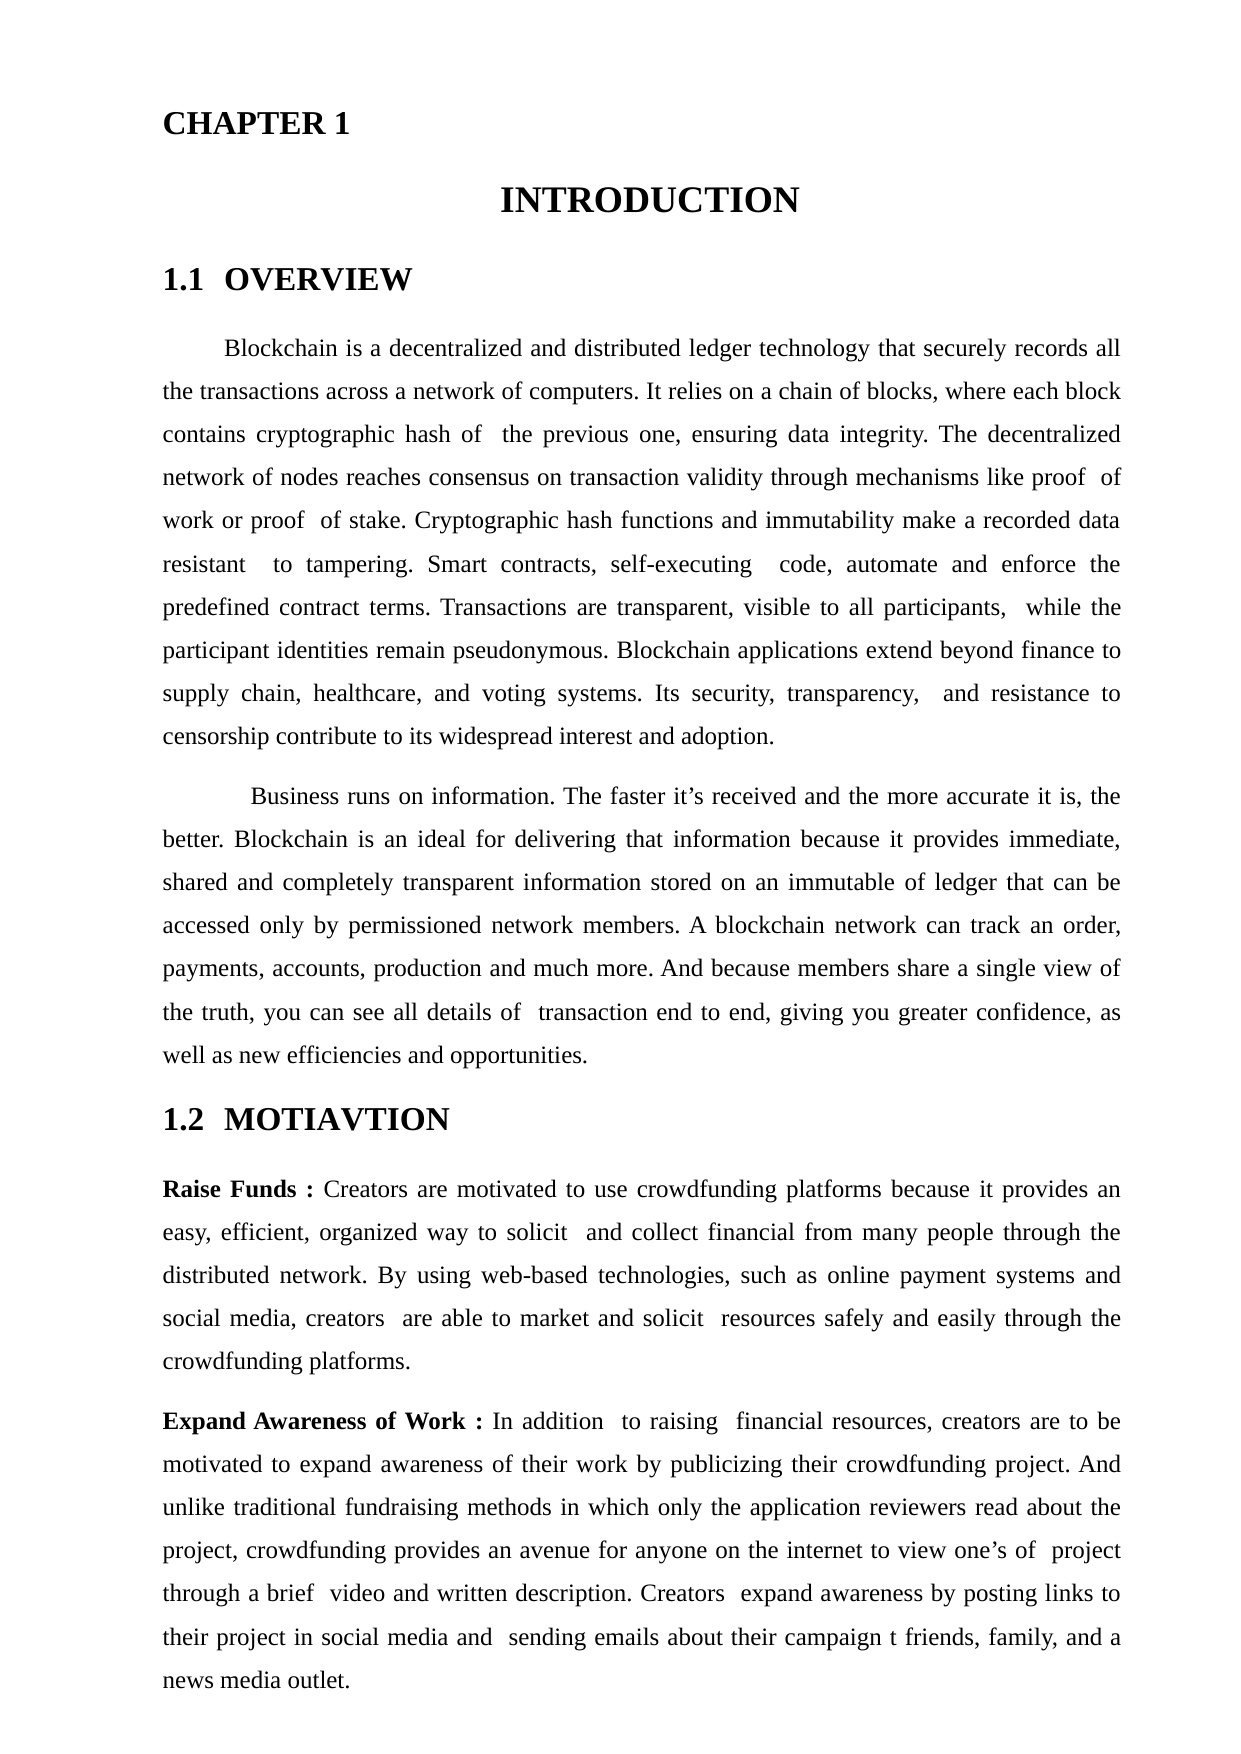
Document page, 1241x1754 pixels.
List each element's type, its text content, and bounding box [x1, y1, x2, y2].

list OVERVIEW [162, 259, 1122, 297]
text CHAPTER 1 [162, 103, 1122, 142]
text Raise Funds : Creators are motivated to use crowdfunding platforms because it provides an easy, efficient, organized way to solicit and collect financial from many people through the distributed network. By using web-based technologies, such as online payment systems and social media, creators are able to market and solicit resources safely and easily through the crowdfunding platforms. [162, 1174, 1122, 1375]
list MOTIAVTION [162, 1099, 1122, 1138]
text INTRODUCTION [162, 177, 1122, 221]
text Expand Awareness of Work : In addition to raising financial resources, creators are to be motivated to expand awareness of their work by publicizing their crowdfunding project. And unlike traditional fundraising methods in which only the application reviewers read about the project, crowdfunding provides an avenue for anyone on the internet to view one’s of project through a brief video and written description. Creators expand awareness by posting links to their project in social media and sending emails about their campaign t friends, family, and a news media outlet. [162, 1406, 1122, 1693]
text Blockchain is a decentralized and distributed ledger technology that securely records all the transactions across a network of computers. It relies on a chain of blocks, where each block contains cryptographic hash of the previous one, ensuring data integrity. The decentralized network of nodes reaches consensus on transaction validity through mechanisms like proof of work or proof of stake. Cryptographic hash functions and immutability make a recorded data resistant to tampering. Smart contracts, self-executing code, automate and enforce the predefined contract terms. Transactions are transparent, visible to all participants, while the participant identities remain pseudonymous. Blockchain applications extend beyond finance to supply chain, healthcare, and voting systems. Its security, transparency, and resistance to censorship contribute to its widespread interest and adoption. [162, 333, 1122, 750]
text Business runs on information. The faster it’s received and the more accurate it is, the better. Blockchain is an ideal for delivering that information because it provides immediate, shared and completely transparent information stored on an immutable of ledger that can be accessed only by permissioned network members. A blockchain network can track an order, payments, accounts, production and much more. And because members share a single view of the truth, you can see all details of transaction end to end, giving you greater confidence, as well as new efficiencies and opportunities. [162, 781, 1122, 1068]
